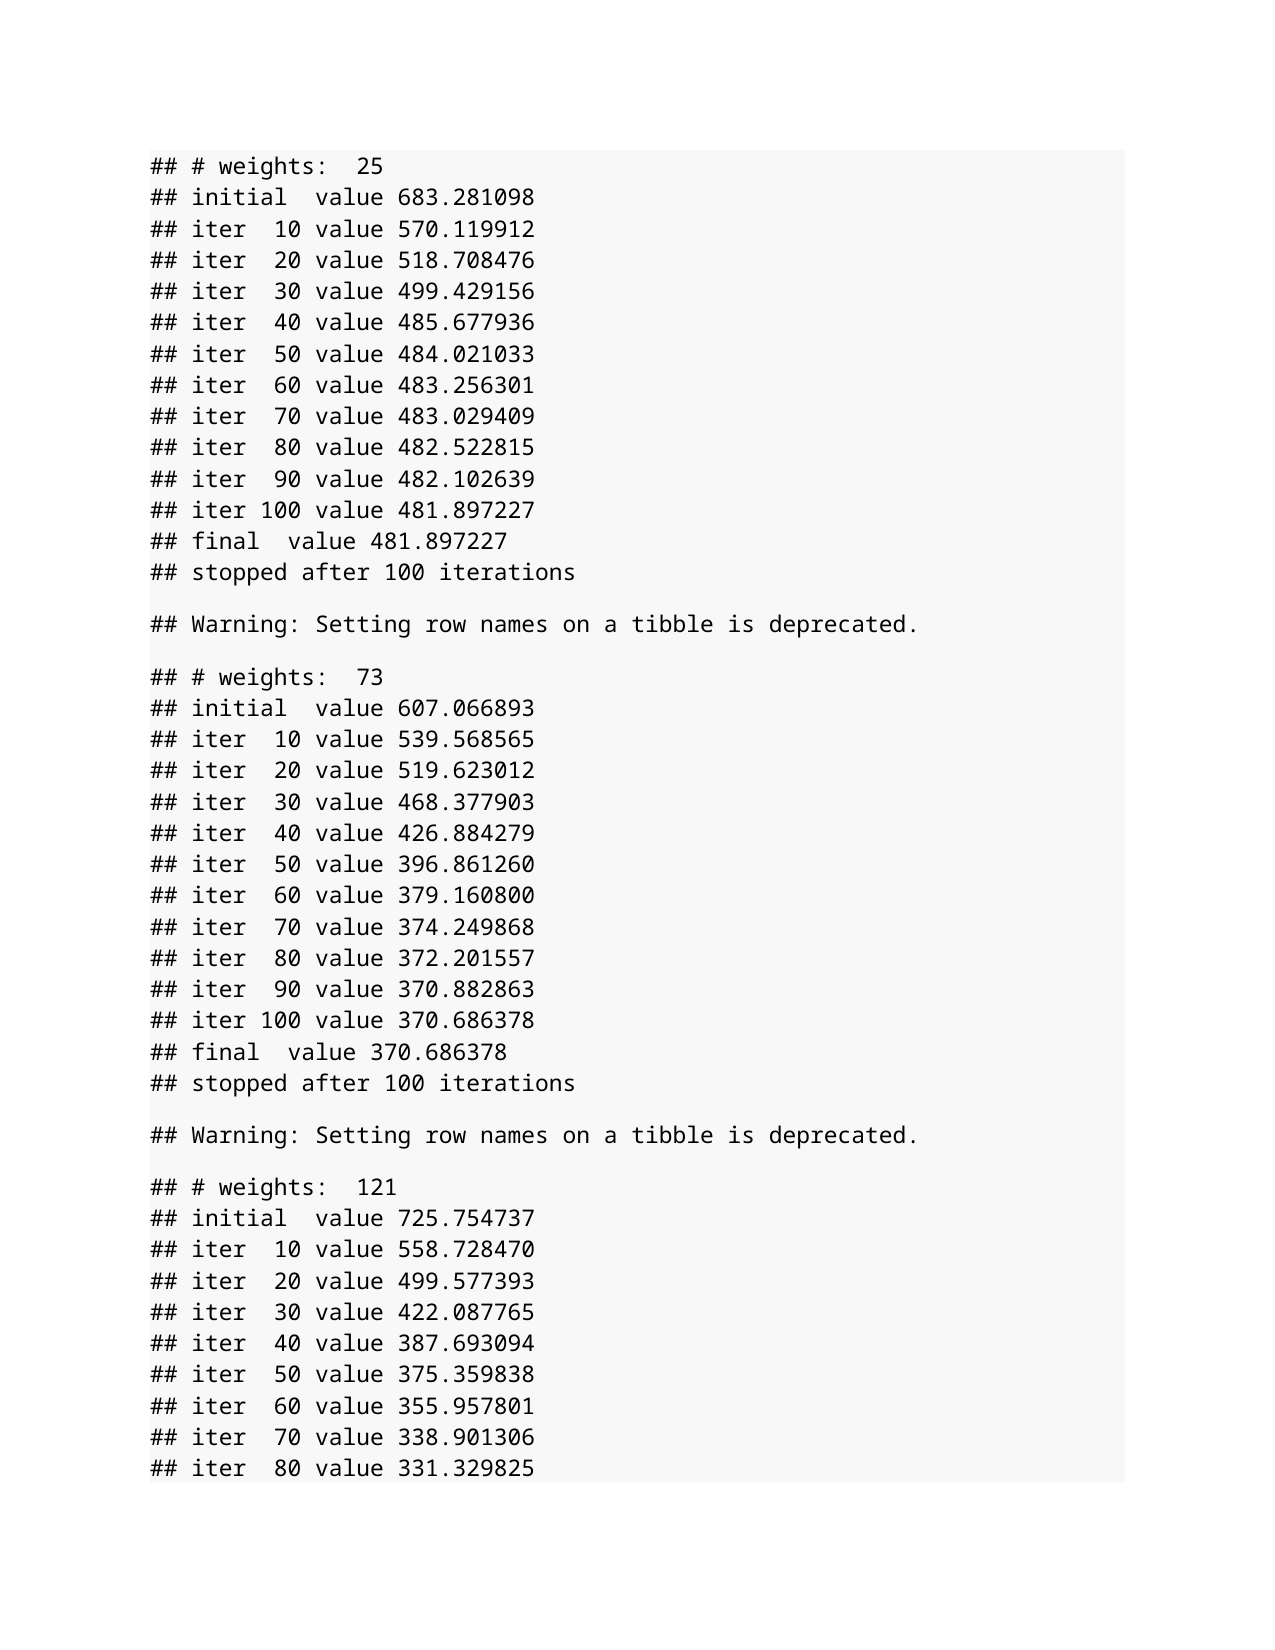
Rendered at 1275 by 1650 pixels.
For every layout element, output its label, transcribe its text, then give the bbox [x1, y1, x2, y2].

text ## Warning: Setting row names on a tibble is deprecated. [150, 1119, 1125, 1150]
text ## # weights: 73 ## initial value 607.066893 ## iter 10 value 539.568565 ## iter 20 value 519.623012 ## iter 30 value 468.377903 ## iter 40 value 426.884279 ## iter 50 value 396.861260 ## iter 60 value 379.160800 ## iter 70 value 374.249868 ## iter 80 value 372.201557 ## iter 90 value 370.882863 ## iter 100 value 370.686378 ## final value 370.686378 ## stopped after 100 iterations [150, 660, 1125, 1098]
text ## # weights: 25 ## initial value 683.281098 ## iter 10 value 570.119912 ## iter 20 value 518.708476 ## iter 30 value 499.429156 ## iter 40 value 485.677936 ## iter 50 value 484.021033 ## iter 60 value 483.256301 ## iter 70 value 483.029409 ## iter 80 value 482.522815 ## iter 90 value 482.102639 ## iter 100 value 481.897227 ## final value 481.897227 ## stopped after 100 iterations [150, 150, 1125, 587]
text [150, 1171, 1125, 1483]
text ## Warning: Setting row names on a tibble is deprecated. [150, 608, 1125, 639]
